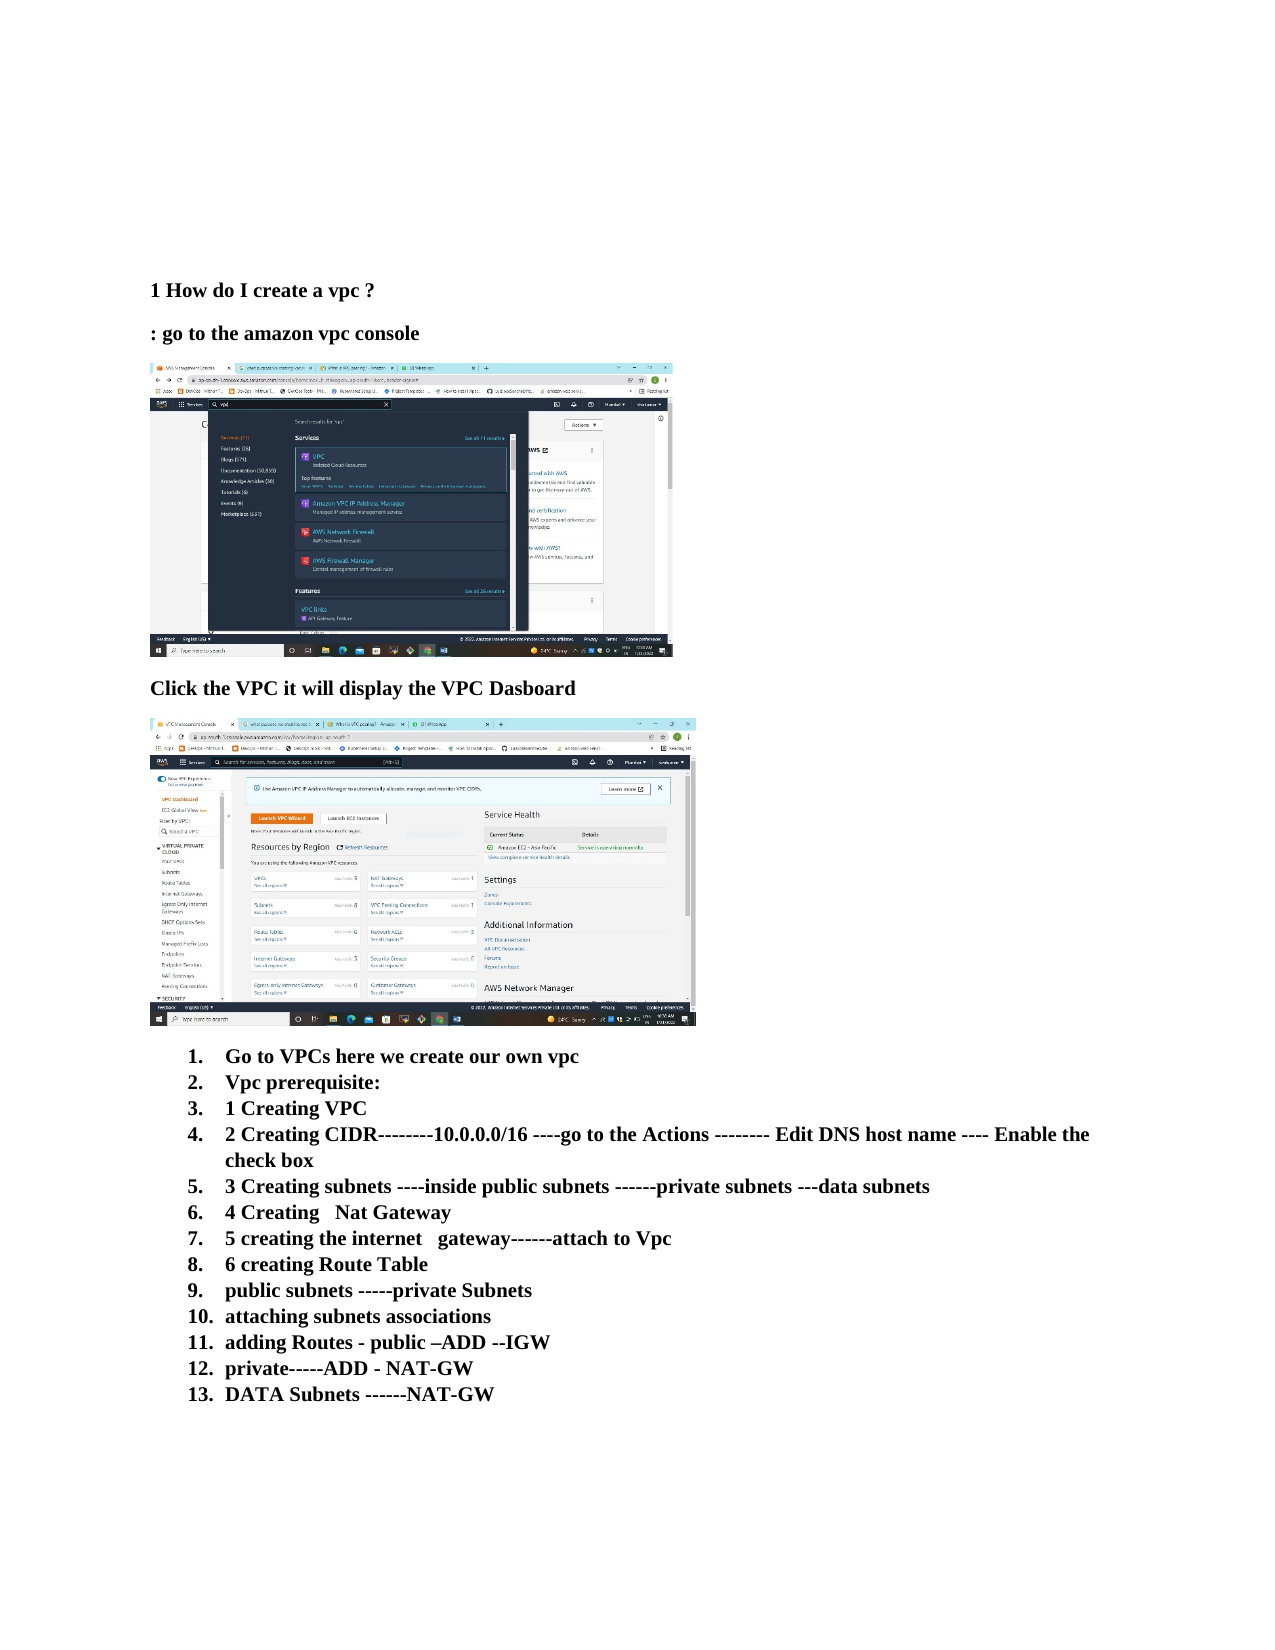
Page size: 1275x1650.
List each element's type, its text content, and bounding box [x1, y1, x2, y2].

text : go to the amazon vpc console [150, 320, 1125, 344]
list 4 Creating Nat Gateway [187, 1200, 1125, 1224]
list 3 Creating subnets ----inside public subnets ------private subnets ---data subnets [187, 1174, 1125, 1198]
list Go to VPCs here we create our own vpc [187, 1044, 1125, 1068]
picture [150, 363, 673, 657]
list Vpc prerequisite: [187, 1070, 1125, 1094]
list public subnets -----private Subnets [187, 1278, 1125, 1302]
picture [150, 718, 696, 1026]
list 1 Creating VPC [187, 1096, 1125, 1120]
list adding Routes - public –ADD --IGW [187, 1329, 1125, 1354]
list 6 creating Route Table [187, 1252, 1125, 1276]
list attaching subnets associations [187, 1304, 1125, 1328]
list 5 creating the internet gateway------attach to Vpc [187, 1226, 1125, 1250]
text Click the VPC it will display the VPC Dasboard [150, 676, 1125, 700]
list 2 Creating CIDR--------10.0.0.0/16 ----go to the Actions -------- Edit DNS host name ---- Enable the check box [187, 1122, 1125, 1172]
list private-----ADD - NAT-GW [187, 1356, 1125, 1379]
text 1 How do I create a vpc ? [150, 278, 1125, 302]
list DATA Subnets ------NAT-GW [187, 1381, 1125, 1406]
